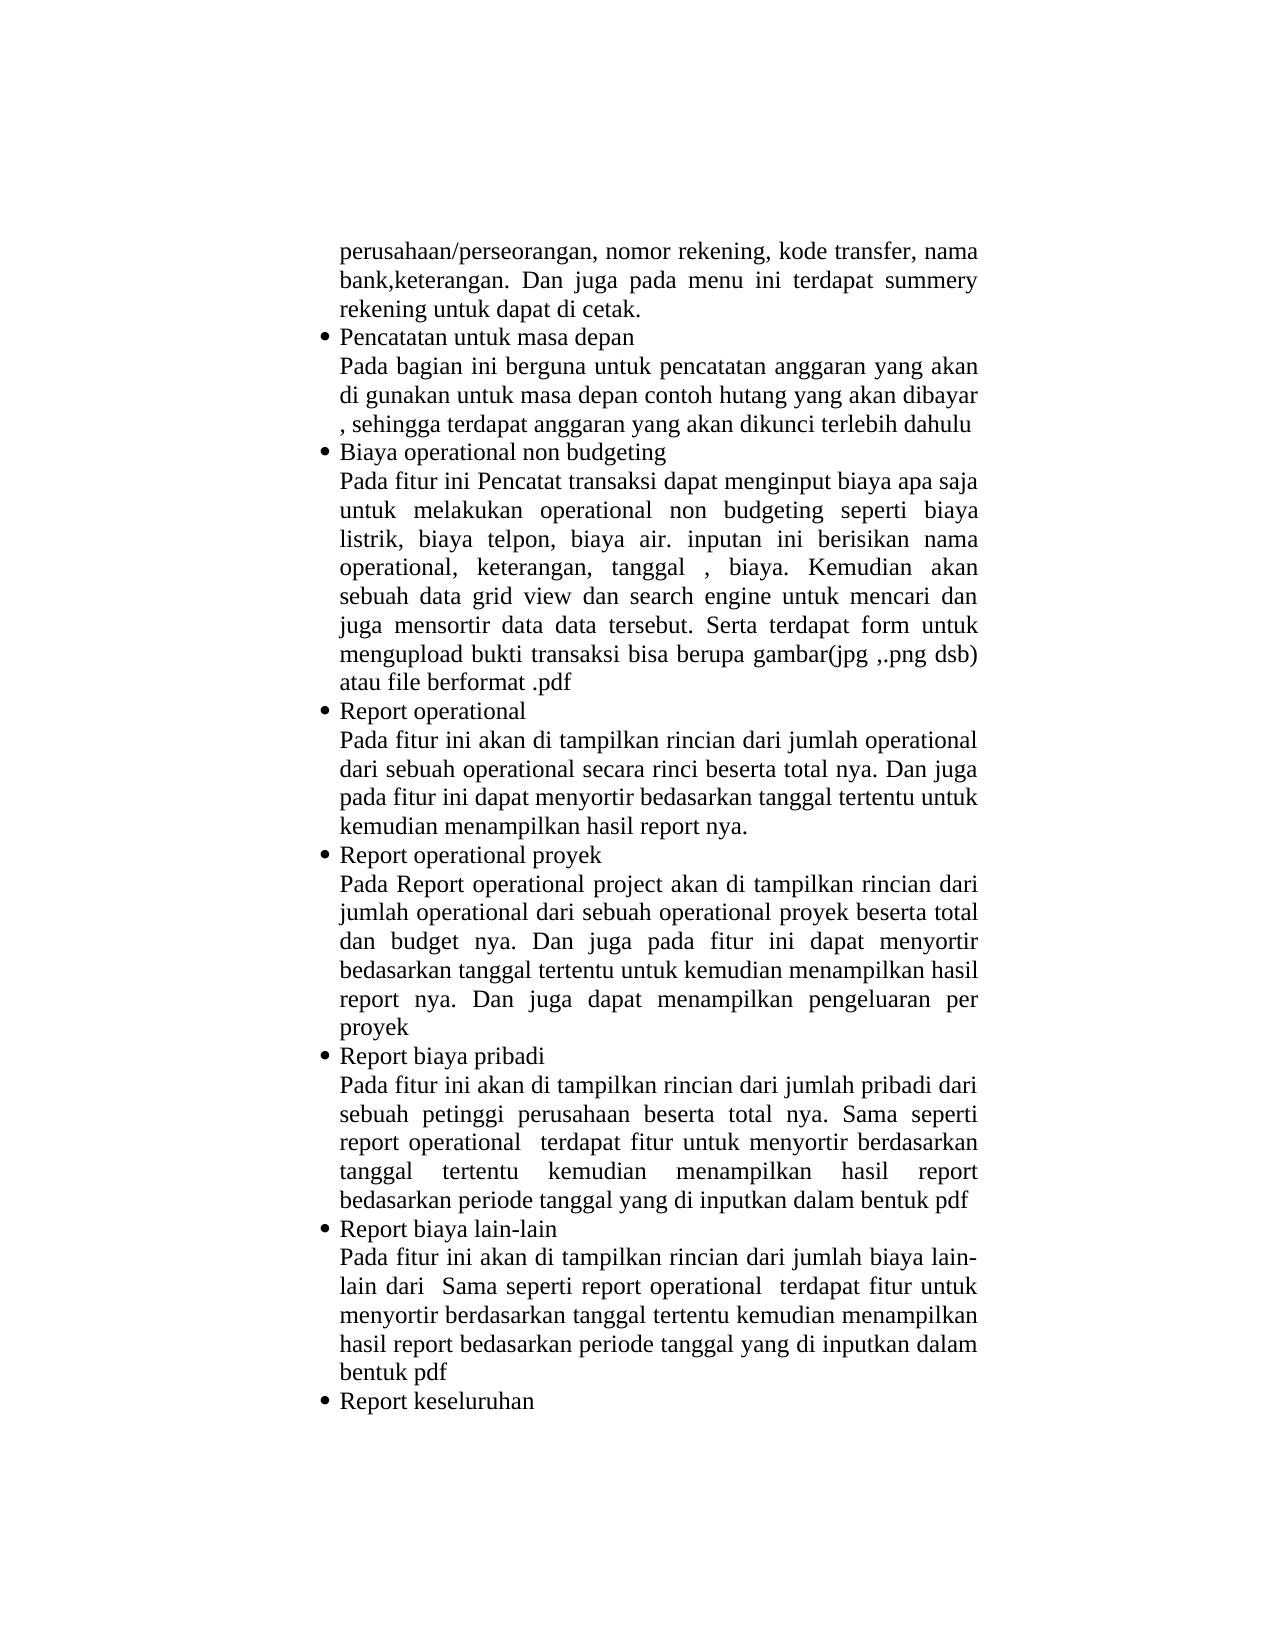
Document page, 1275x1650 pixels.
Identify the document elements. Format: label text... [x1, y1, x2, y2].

list Report operational proyek [321, 840, 978, 869]
list Report biaya lain-lain [321, 1214, 978, 1242]
list Pencatatan untuk masa depan [321, 322, 978, 351]
list Biaya operational non budgeting [321, 437, 978, 466]
list Pada fitur ini akan di tampilkan rincian dari jumlah pribadi dari sebuah petinggi perusahaan beserta total nya. Sama seperti report operational terdapat fitur untuk menyortir berdasarkan tanggal tertentu kemudian menampilkan hasil report bedasarkan periode tanggal yang di inputkan dalam bentuk pdf [339, 1070, 978, 1214]
list Pada fitur ini akan di tampilkan rincian dari jumlah biaya lain-lain dari Sama seperti report operational terdapat fitur untuk menyortir berdasarkan tanggal tertentu kemudian menampilkan hasil report bedasarkan periode tanggal yang di inputkan dalam bentuk pdf [339, 1242, 978, 1386]
list Report biaya pribadi [321, 1041, 978, 1070]
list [339, 236, 978, 322]
list Report keseluruhan [321, 1386, 978, 1415]
list Report operational [321, 696, 978, 725]
list Pada fitur ini Pencatat transaksi dapat menginput biaya apa saja untuk melakukan operational non budgeting seperti biaya listrik, biaya telpon, biaya air. inputan ini berisikan nama operational, keterangan, tanggal , biaya. Kemudian akan sebuah data grid view dan search engine untuk mencari dan juga mensortir data data tersebut. Serta terdapat form untuk mengupload bukti transaksi bisa berupa gambar(jpg ,.png dsb) atau file berformat .pdf [339, 466, 978, 696]
list Pada fitur ini akan di tampilkan rincian dari jumlah operational dari sebuah operational secara rinci beserta total nya. Dan juga pada fitur ini dapat menyortir bedasarkan tanggal tertentu untuk kemudian menampilkan hasil report nya. [339, 725, 978, 840]
list Pada Report operational project akan di tampilkan rincian dari jumlah operational dari sebuah operational proyek beserta total dan budget nya. Dan juga pada fitur ini dapat menyortir bedasarkan tanggal tertentu untuk kemudian menampilkan hasil report nya. Dan juga dapat menampilkan pengeluaran per proyek [339, 869, 978, 1041]
list Pada bagian ini berguna untuk pencatatan anggaran yang akan di gunakan untuk masa depan contoh hutang yang akan dibayar , sehingga terdapat anggaran yang akan dikunci terlebih dahulu [339, 351, 978, 437]
